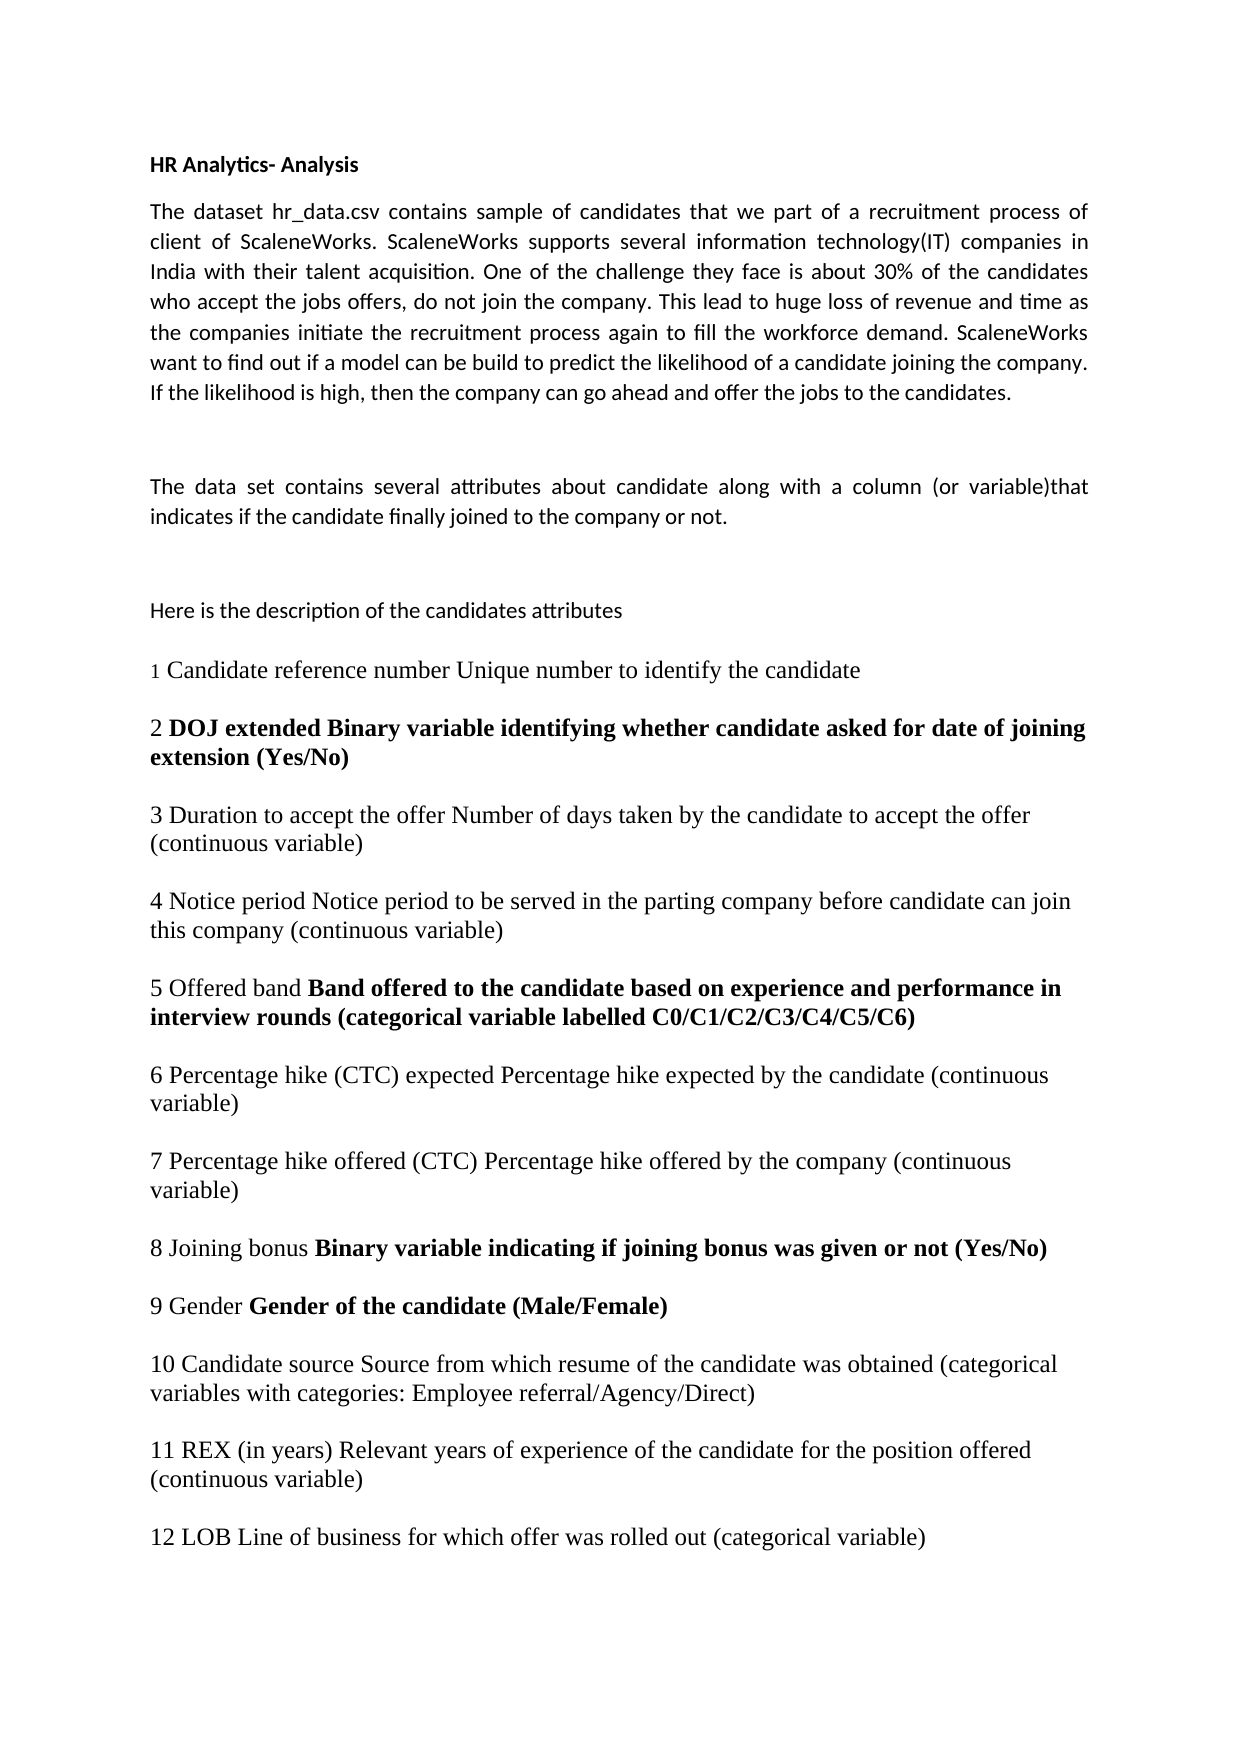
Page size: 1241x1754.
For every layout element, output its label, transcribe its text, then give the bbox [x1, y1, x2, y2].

text 1 Candidate reference number Unique number to identify the candidate [150, 655, 1090, 684]
text 12 LOB Line of business for which offer was rolled out (categorical variable) [150, 1522, 1090, 1551]
text 4 Notice period Notice period to be served in the parting company before candidate can join this company (continuous variable) [150, 886, 1090, 944]
text 2 DOJ extended Binary variable identifying whether candidate asked for date of joining extension (Yes/No) [150, 713, 1090, 771]
text The data set contains several attributes about candidate along with a column (or variable)that indicates if the candidate finally joined to the company or not. [150, 472, 1090, 530]
text 5 Offered band Band offered to the candidate based on experience and performance in interview rounds (categorical variable labelled C0/C1/C2/C3/C4/C5/C6) [150, 973, 1090, 1031]
text 10 Candidate source Source from which resume of the candidate was obtained (categorical variables with categories: Employee referral/Agency/Direct) [150, 1349, 1090, 1406]
text HR Analytics- Analysis [150, 150, 1090, 178]
text 9 Gender Gender of the candidate (Male/Female) [150, 1291, 1090, 1320]
text 8 Joining bonus Binary variable indicating if joining bonus was given or not (Yes/No) [150, 1233, 1090, 1262]
text The dataset hr_data.csv contains sample of candidates that we part of a recruitment process of client of ScaleneWorks. ScaleneWorks supports several information technology(IT) companies in India with their talent acquisition. One of the challenge they face is about 30% of the candidates who accept the jobs offers, do not join the company. This lead to huge loss of revenue and time as the companies initiate the recruitment process again to fill the workforce demand. ScaleneWorks want to find out if a model can be build to predict the likelihood of a candidate joining the company. If the likelihood is high, then the company can go ahead and offer the jobs to the candidates. [150, 197, 1090, 406]
text Here is the description of the candidates attributes [150, 596, 1090, 624]
text 11 REX (in years) Relevant years of experience of the candidate for the position offered (continuous variable) [150, 1436, 1090, 1493]
text 7 Percentage hike offered (CTC) Percentage hike offered by the company (continuous variable) [150, 1146, 1090, 1204]
text 3 Duration to accept the offer Number of days taken by the candidate to accept the offer (continuous variable) [150, 800, 1090, 857]
text 6 Percentage hike (CTC) expected Percentage hike expected by the candidate (continuous variable) [150, 1060, 1090, 1117]
